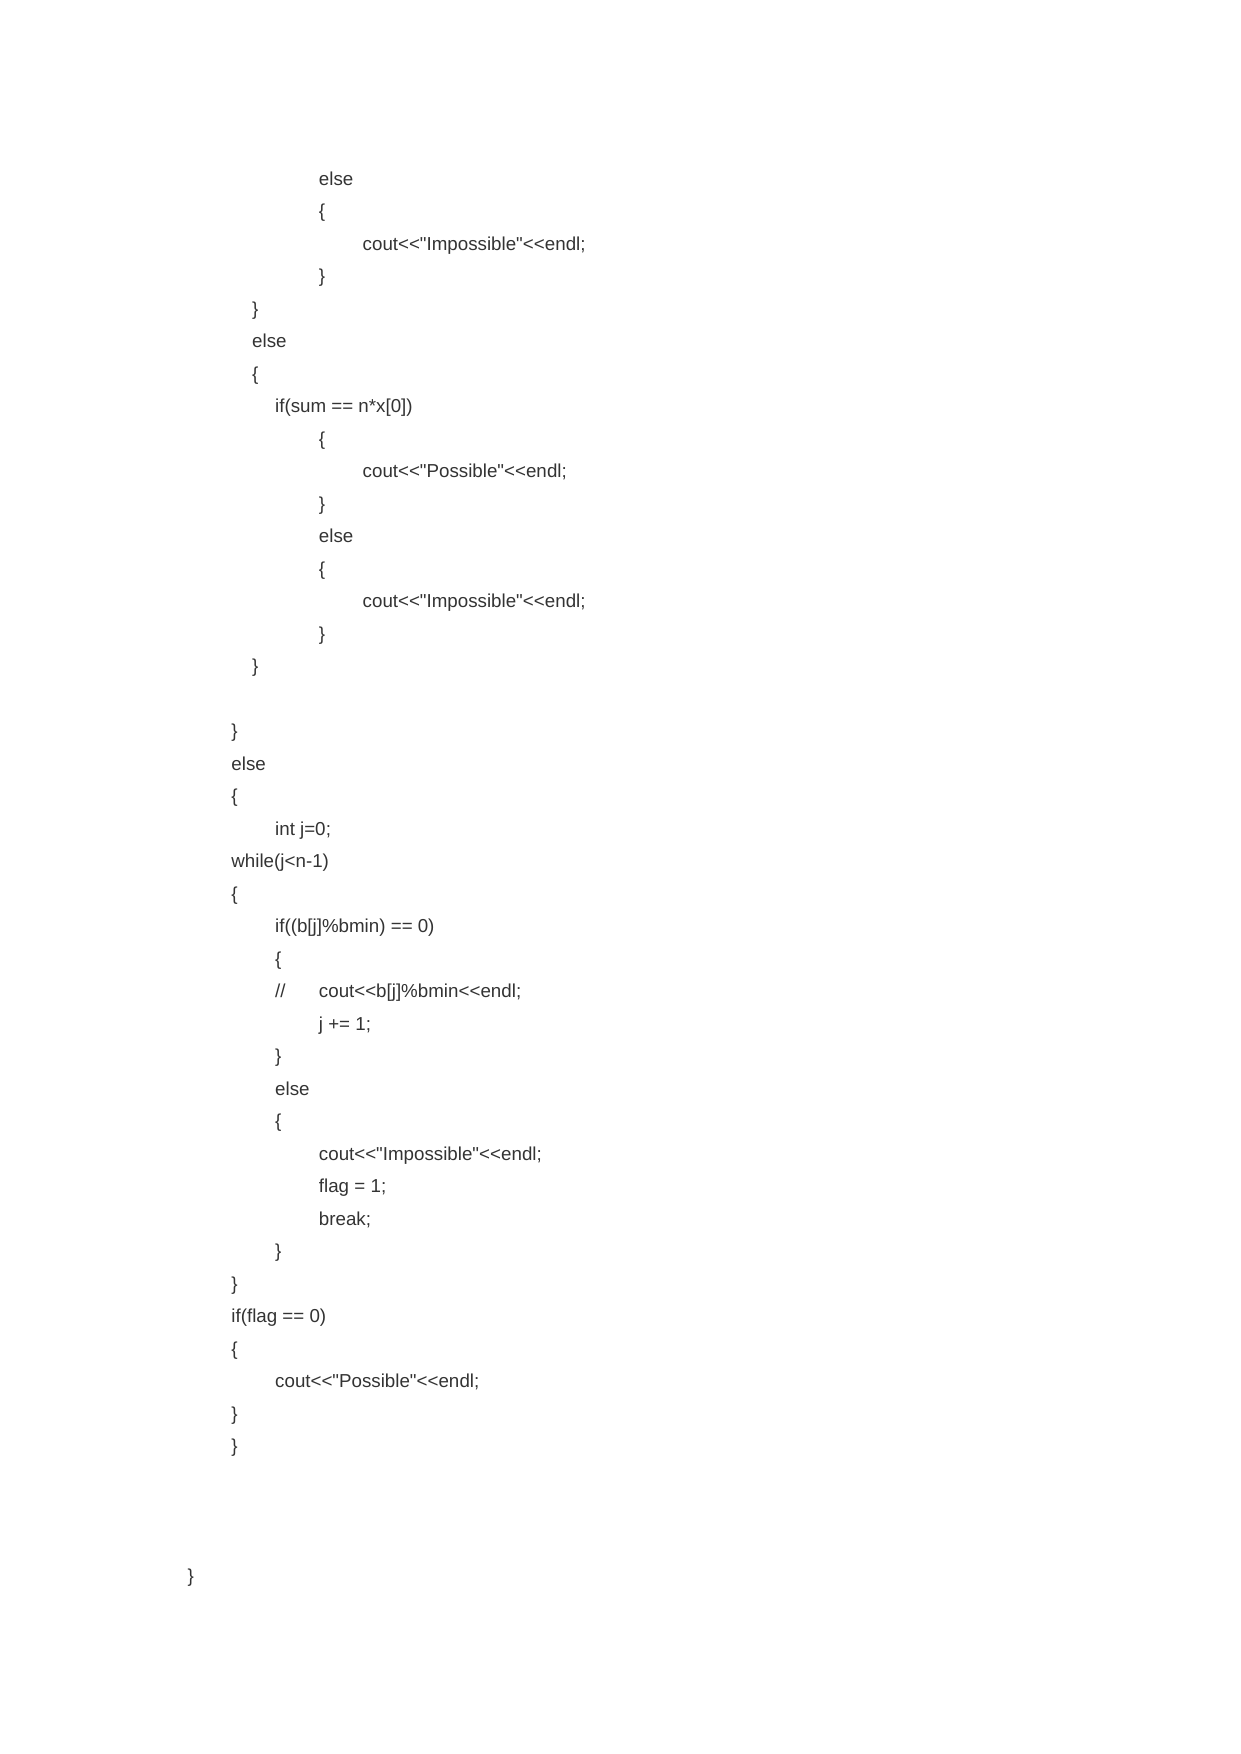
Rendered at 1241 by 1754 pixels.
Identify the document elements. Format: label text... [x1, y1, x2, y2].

text { [187, 194, 1053, 227]
text if((b[j]%bmin) == 0) [187, 909, 1053, 942]
text } [187, 259, 1053, 292]
text else [187, 1072, 1053, 1104]
text if(flag == 0) [187, 1299, 1053, 1332]
text j += 1; [187, 1007, 1053, 1039]
text { [187, 422, 1053, 454]
text { [187, 552, 1053, 584]
text else [187, 162, 1053, 194]
text } [187, 714, 1053, 747]
text cout<<"Impossible"<<endl; [187, 1137, 1053, 1169]
text { [187, 357, 1053, 389]
text break; [187, 1202, 1053, 1234]
text cout<<"Possible"<<endl; [187, 1364, 1053, 1397]
text { [187, 1332, 1053, 1364]
text } [187, 617, 1053, 649]
text { [187, 1104, 1053, 1137]
text else [187, 747, 1053, 779]
text } [187, 649, 1053, 682]
text if(sum == n*x[0]) [187, 389, 1053, 422]
text int j=0; [187, 812, 1053, 844]
text } [187, 1234, 1053, 1267]
text cout<<"Impossible"<<endl; [187, 584, 1053, 617]
text while(j<n-1) [187, 844, 1053, 877]
text { [187, 942, 1053, 974]
text // cout<<b[j]%bmin<<endl; [187, 974, 1053, 1007]
text { [187, 779, 1053, 812]
text } [187, 292, 1053, 324]
text else [187, 324, 1053, 357]
text } [187, 1559, 1053, 1592]
text } [187, 487, 1053, 519]
text } [187, 1039, 1053, 1072]
text } [187, 1397, 1053, 1429]
text else [187, 519, 1053, 552]
text { [187, 877, 1053, 909]
text cout<<"Possible"<<endl; [187, 454, 1053, 487]
text cout<<"Impossible"<<endl; [187, 227, 1053, 259]
text } [187, 1429, 1053, 1462]
text } [187, 1267, 1053, 1299]
text flag = 1; [187, 1169, 1053, 1202]
